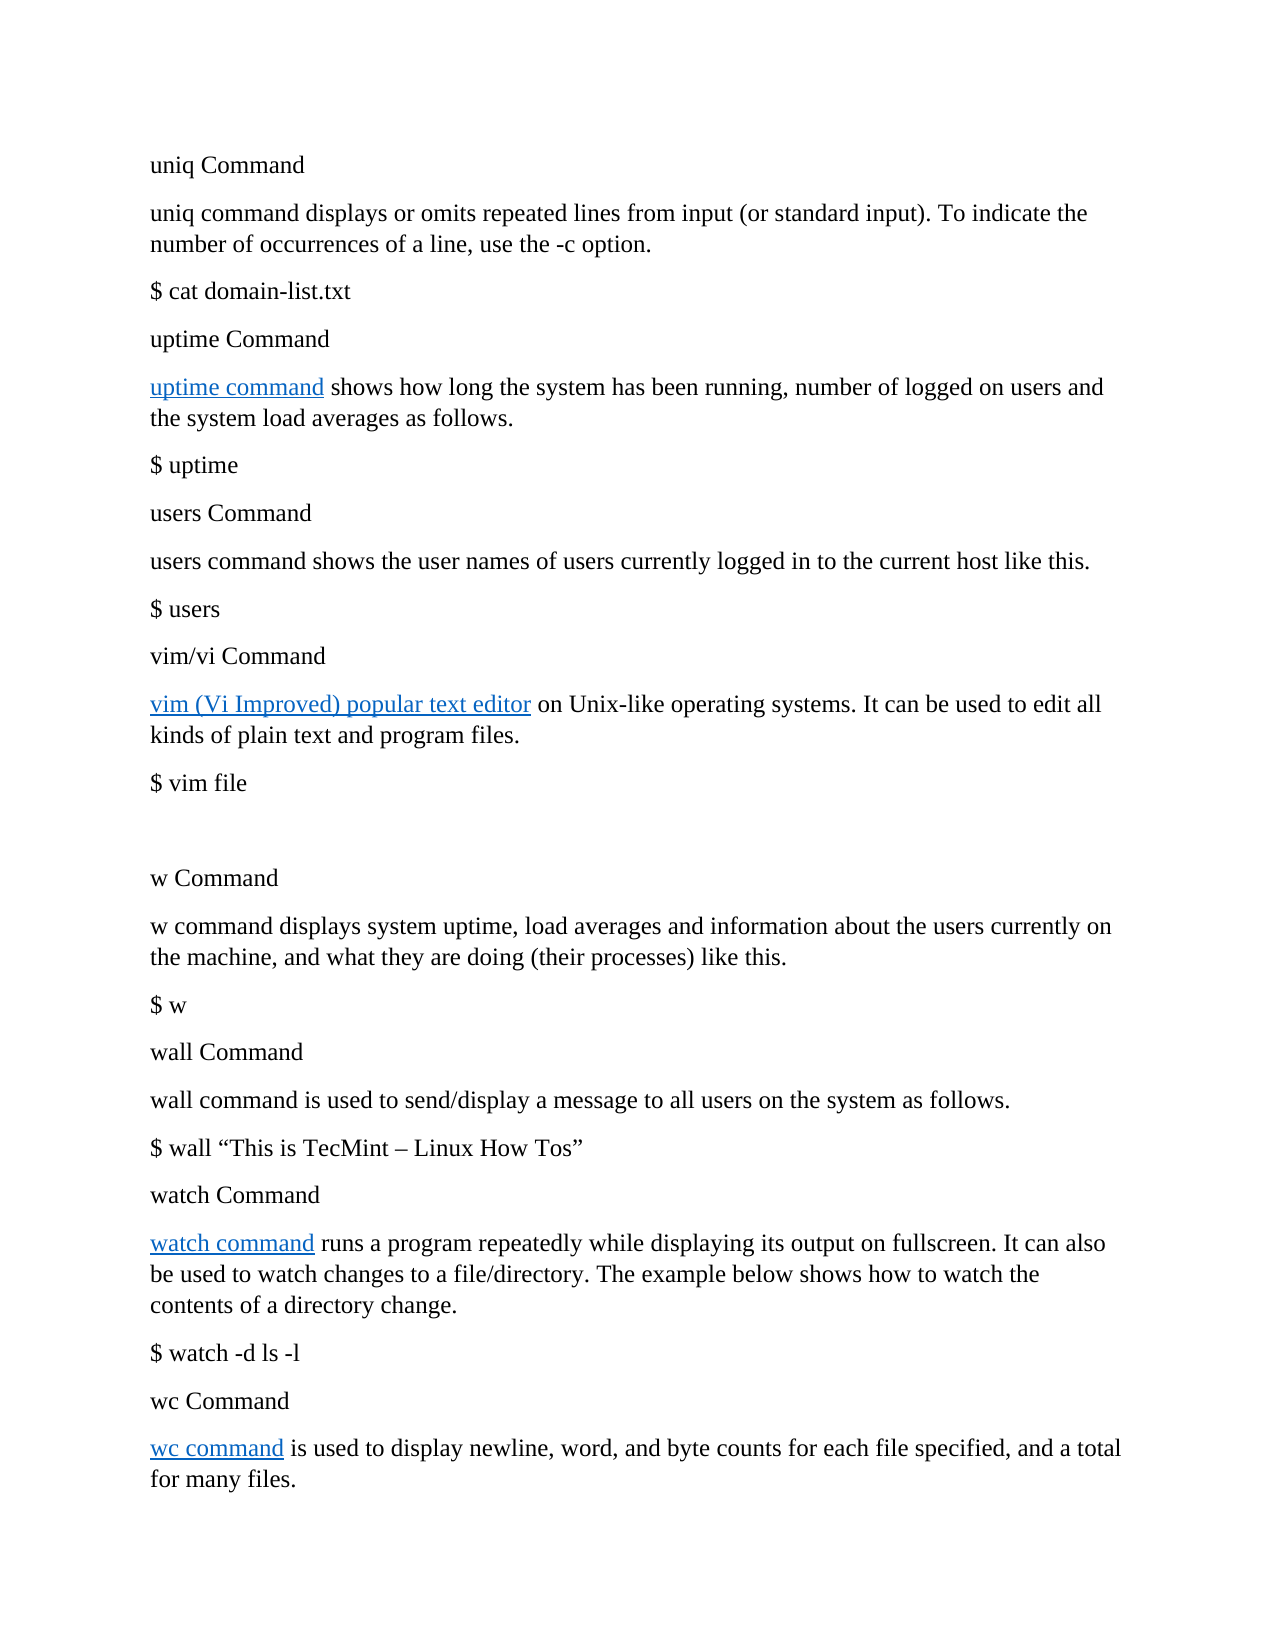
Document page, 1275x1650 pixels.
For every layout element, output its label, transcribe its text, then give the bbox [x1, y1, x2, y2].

text vim/vi Command [150, 641, 1125, 670]
text uptime Command [150, 324, 1125, 353]
text watch command runs a program repeatedly while displaying its output on fullscreen. It can also be used to watch changes to a file/directory. The example below shows how to watch the contents of a directory change. [150, 1228, 1125, 1319]
text wall command is used to send/display a message to all users on the system as follows. [150, 1085, 1125, 1114]
text w Command [150, 863, 1125, 892]
text $ users [150, 594, 1125, 622]
text vim (Vi Improved) popular text editor on Unix-like operating systems. It can be used to edit all kinds of plain text and program files. [150, 689, 1125, 749]
text uniq Command [150, 150, 1125, 179]
text users Command [150, 498, 1125, 527]
text $ watch -d ls -l [150, 1338, 1125, 1367]
text $ wall “This is TecMint – Linux How Tos” [150, 1133, 1125, 1162]
text watch Command [150, 1181, 1125, 1209]
text uniq command displays or omits repeated lines from input (or standard input). To indicate the number of occurrences of a line, use the -c option. [150, 198, 1125, 257]
text wc Command [150, 1386, 1125, 1414]
text uptime command shows how long the system has been running, number of logged on users and the system load averages as follows. [150, 372, 1125, 432]
text $ vim file [150, 768, 1125, 797]
text $ cat domain-list.txt [150, 276, 1125, 305]
text w command displays system uptime, load averages and information about the users currently on the machine, and what they are doing (their processes) like this. [150, 911, 1125, 971]
text $ w [150, 990, 1125, 1018]
text wc command is used to display newline, word, and byte counts for each file specified, and a total for many files. [150, 1433, 1125, 1493]
text $ uptime [150, 451, 1125, 479]
text users command shows the user names of users currently logged in to the current host like this. [150, 546, 1125, 575]
text wall Command [150, 1037, 1125, 1066]
